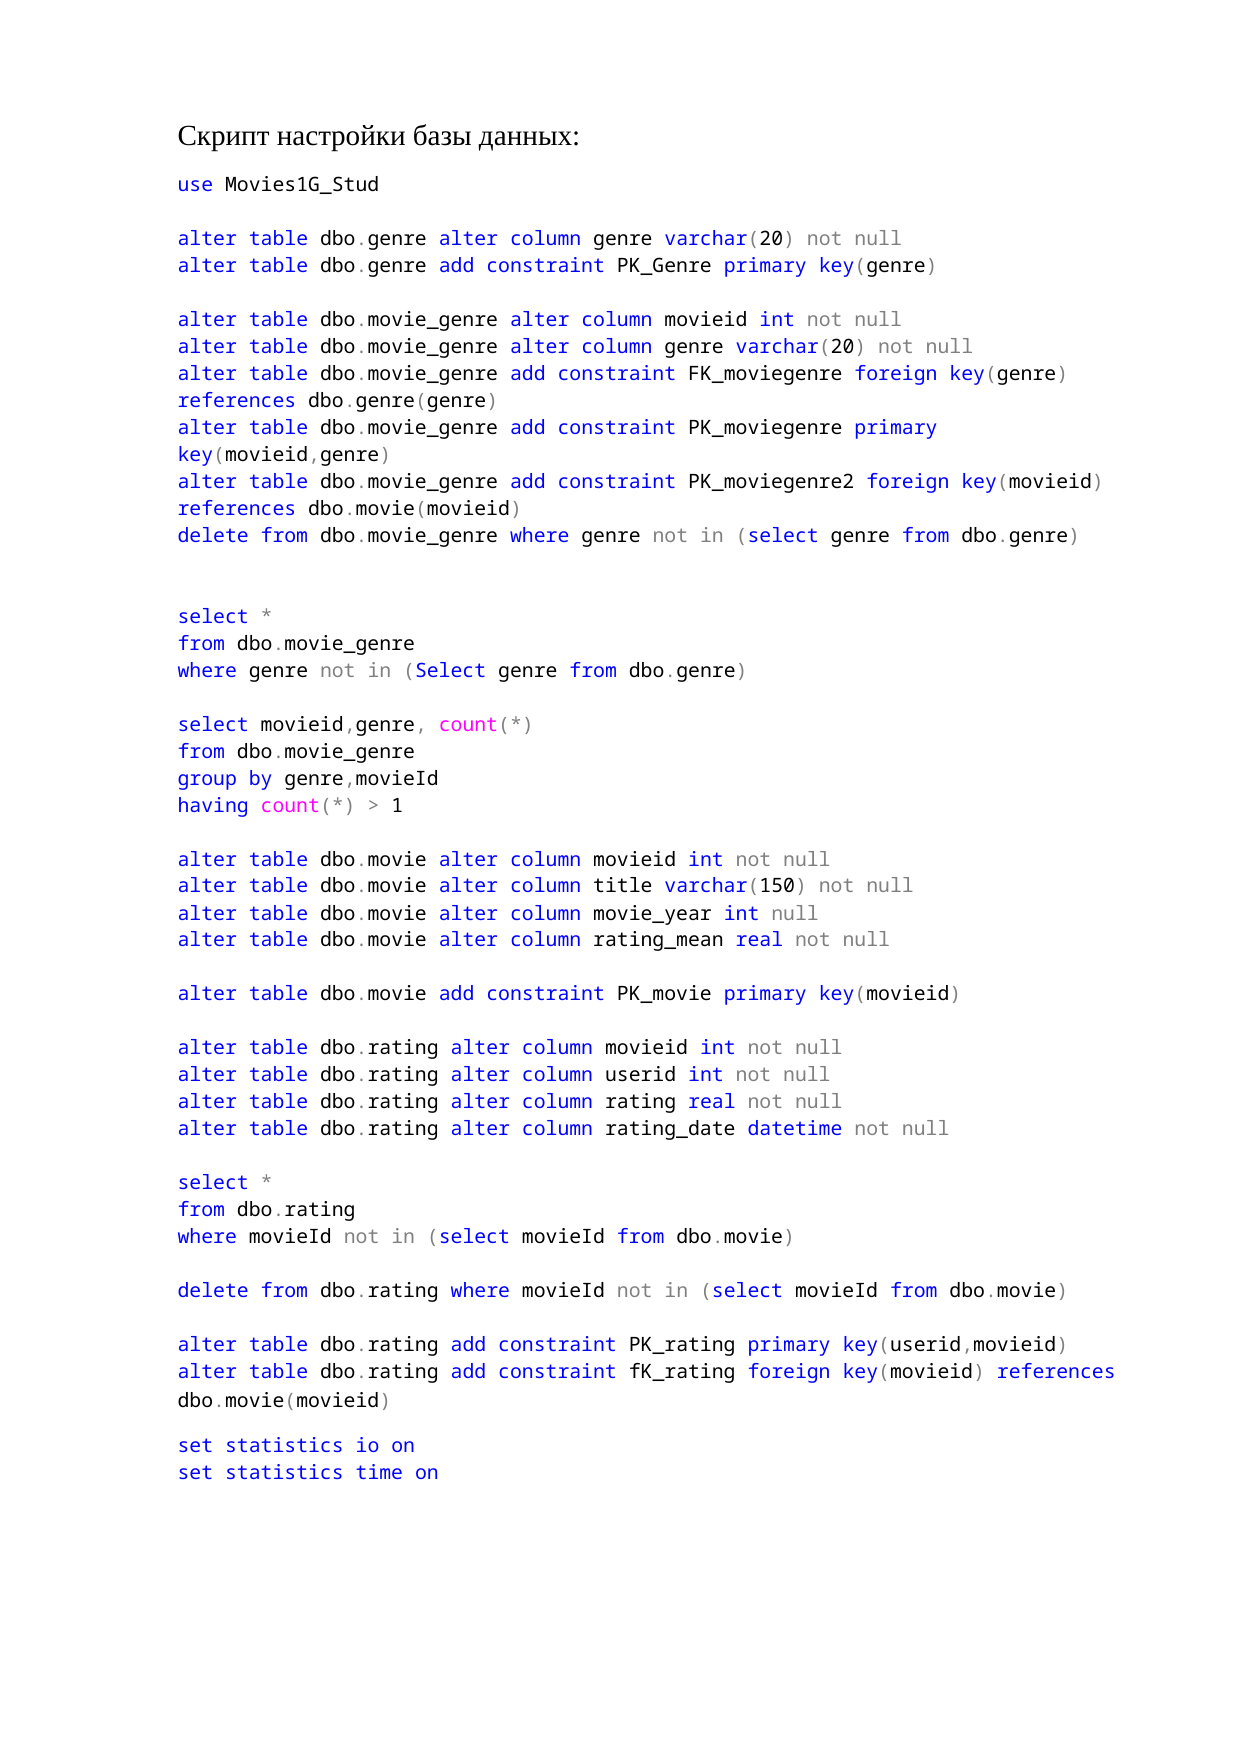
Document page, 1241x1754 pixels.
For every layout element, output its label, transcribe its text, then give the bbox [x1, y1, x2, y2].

text alter table dbo.movie_genre add constraint PK_moviegenre primary key(movieid,genre) [177, 413, 1152, 467]
text having count(*) > 1 [177, 791, 1152, 818]
text alter table dbo.movie_genre add constraint FK_moviegenre foreign key(genre) references dbo.genre(genre) [177, 359, 1152, 413]
text from dbo.movie_genre [177, 737, 1152, 764]
text alter table dbo.rating add constraint PK_rating primary key(userid,movieid) [177, 1330, 1152, 1357]
text select movieid,genre, count(*) [177, 710, 1152, 737]
text alter table dbo.rating alter column rating real not null [177, 1088, 1152, 1114]
text from dbo.movie_genre [177, 629, 1152, 656]
text alter table dbo.movie_genre alter column genre varchar(20) not null [177, 332, 1152, 359]
text alter table dbo.rating alter column rating_date datetime not null [177, 1114, 1152, 1142]
text alter table dbo.rating alter column userid int not null [177, 1061, 1152, 1088]
text set statistics time on [177, 1458, 1152, 1485]
text alter table dbo.genre add constraint PK_Genre primary key(genre) [177, 251, 1152, 278]
text delete from dbo.rating where movieId not in (select movieId from dbo.movie) [177, 1276, 1152, 1303]
text alter table dbo.movie alter column title varchar(150) not null [177, 872, 1152, 899]
text alter table dbo.movie_genre alter column movieid int not null [177, 305, 1152, 332]
text Скрипт настройки базы данных: [177, 118, 1152, 152]
text use Movies1G_Stud [177, 170, 1152, 197]
text select * [177, 602, 1152, 629]
text select * [177, 1168, 1152, 1196]
text set statistics io on [177, 1431, 1152, 1458]
text alter table dbo.movie alter column movie_year int null [177, 899, 1152, 926]
text delete from dbo.movie_genre where genre not in (select genre from dbo.genre) [177, 521, 1152, 548]
text from dbo.rating [177, 1196, 1152, 1222]
text group by genre,movieId [177, 764, 1152, 791]
text alter table dbo.movie add constraint PK_movie primary key(movieid) [177, 980, 1152, 1007]
text alter table dbo.movie alter column rating_mean real not null [177, 926, 1152, 953]
text alter table dbo.rating add constraint fK_rating foreign key(movieid) references dbo.movie(movieid) [177, 1357, 1152, 1413]
text where genre not in (Select genre from dbo.genre) [177, 656, 1152, 683]
text alter table dbo.rating alter column movieid int not null [177, 1034, 1152, 1061]
text where movieId not in (select movieId from dbo.movie) [177, 1222, 1152, 1249]
text alter table dbo.movie_genre add constraint PK_moviegenre2 foreign key(movieid) references dbo.movie(movieid) [177, 467, 1152, 521]
text alter table dbo.genre alter column genre varchar(20) not null [177, 224, 1152, 251]
text alter table dbo.movie alter column movieid int not null [177, 845, 1152, 872]
